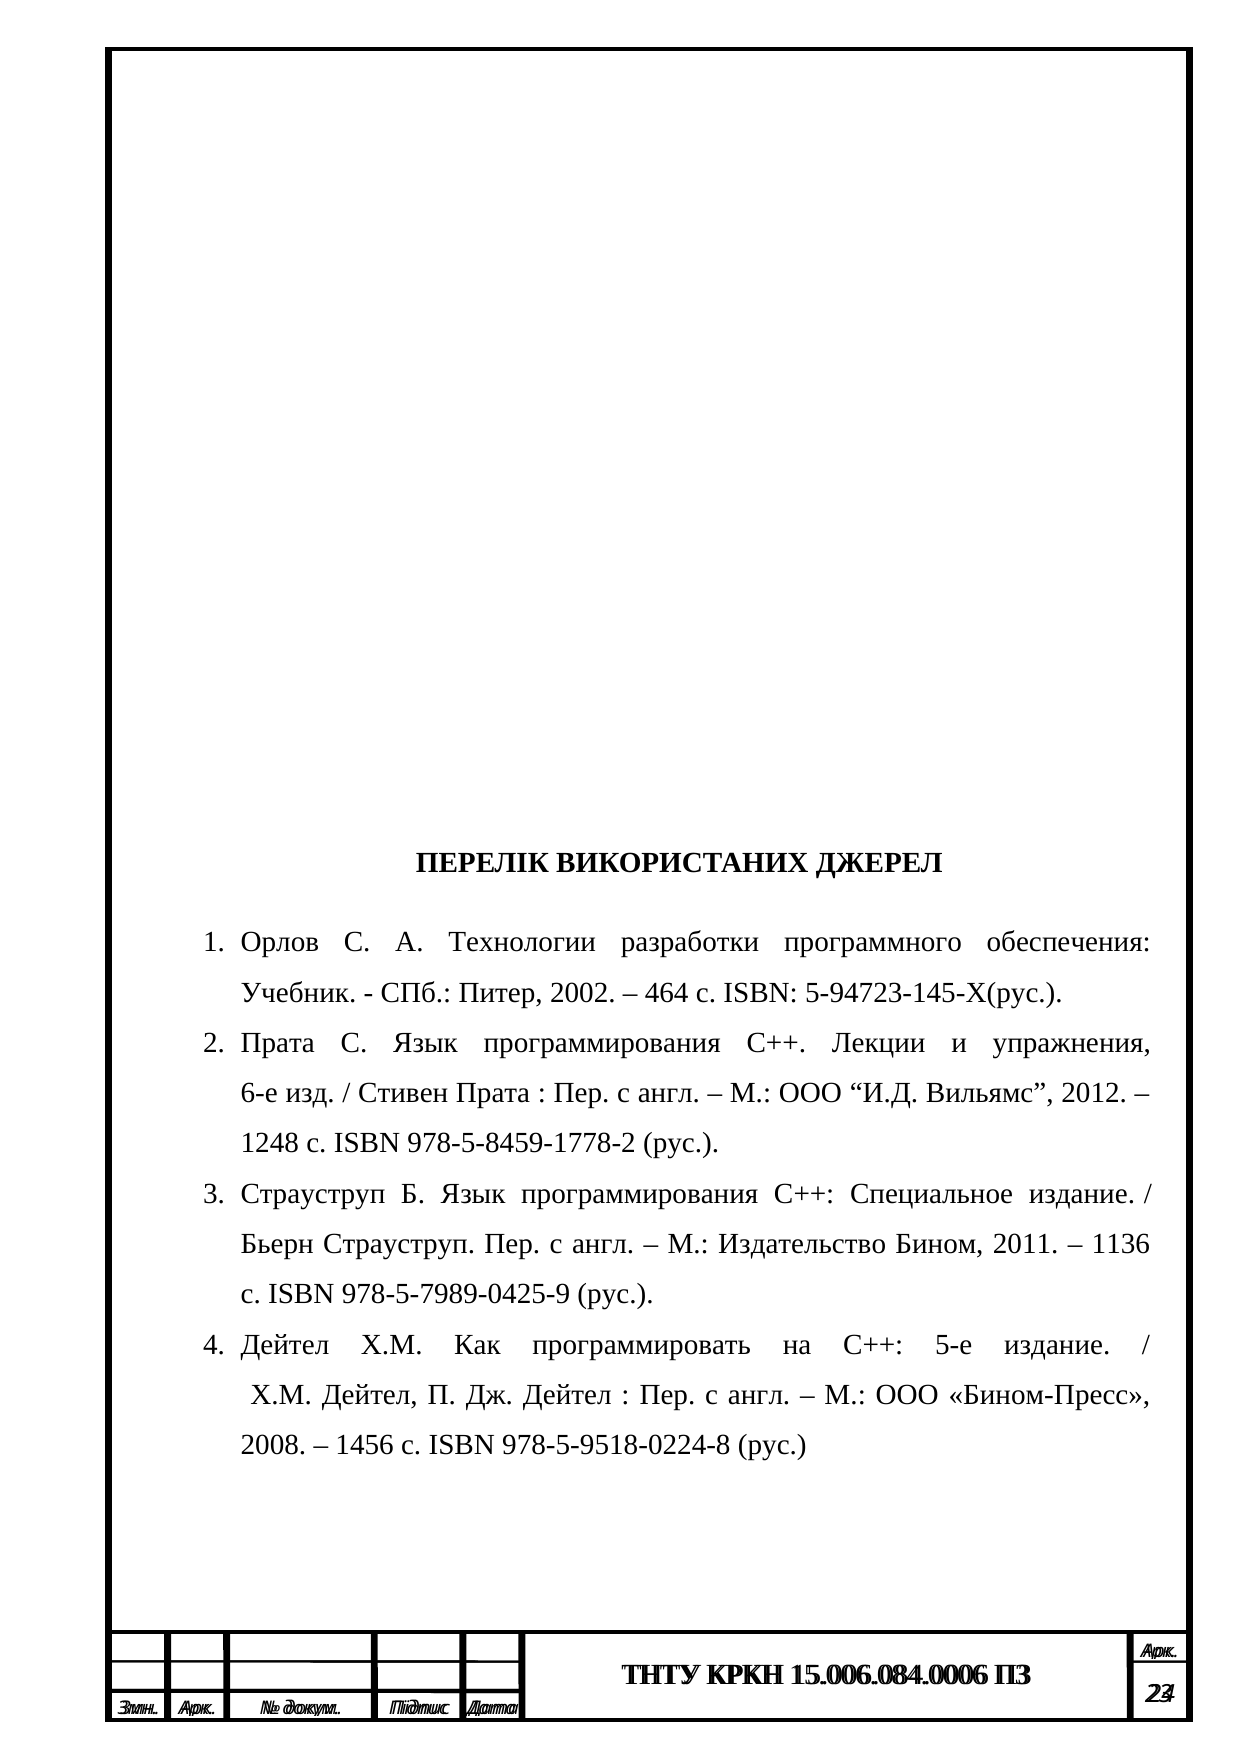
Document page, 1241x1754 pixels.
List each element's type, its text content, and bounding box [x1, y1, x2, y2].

subtitle ПЕРЕЛІК ВИКОРИСТАНИХ ДЖЕРЕЛ [148, 845, 1152, 879]
list Орлов С. А. Технологии разработки программного обеспечения: Учебник. - СПб.: Питер, 2002. – 464 с. ISBN: 5-94723-145-X(рус.). [203, 924, 1152, 1008]
list Дейтел Х.М. Как программировать на С++: 5-е издание. / Х.М. Дейтел, П. Дж. Дейтел : Пер. с англ. – М.: ООО «Бином-Пресс», 2008. – 1456 с. ISBN 978-5-9518-0224-8 (рус.) [203, 1327, 1152, 1461]
list Страуструп Б. Язык программирования С++: Специальное издание. / Бьерн Страуструп. Пер. с англ. – М.: Издательство Бином, 2011. – 1136 с. ISBN 978-5-7989-0425-9 (рус.). [203, 1176, 1152, 1310]
list Прата С. Язык программирования С++. Лекции и упражнения, 6-е изд. / Стивен Прата : Пер. с англ. – М.: ООО “И.Д. Вильямс”, 2012. – 1248 с. ISBN 978-5-8459-1778-2 (рус.). [203, 1025, 1152, 1159]
